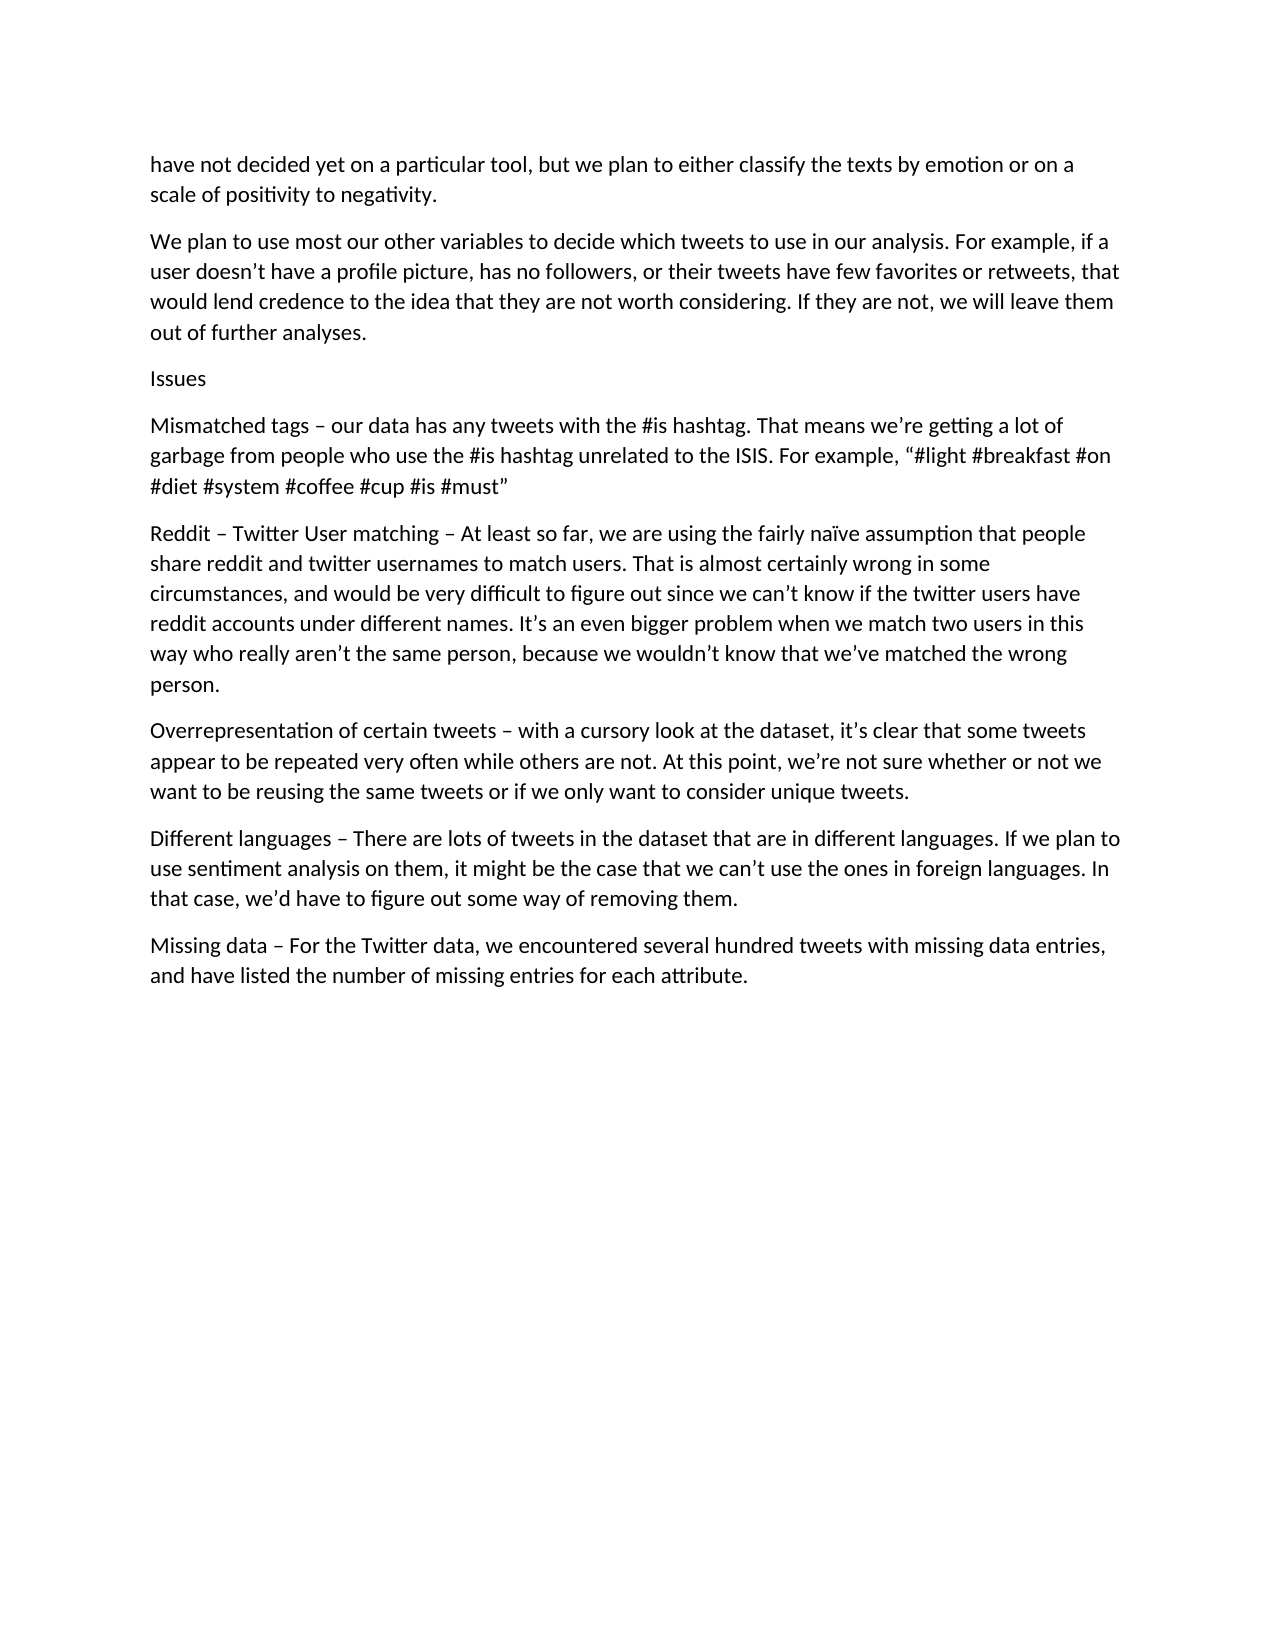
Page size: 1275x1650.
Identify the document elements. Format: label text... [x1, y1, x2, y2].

text Reddit – Twitter User matching – At least so far, we are using the fairly naïve assumption that people share reddit and twitter usernames to match users. That is almost certainly wrong in some circumstances, and would be very difficult to figure out since we can’t know if the twitter users have reddit accounts under different names. It’s an even bigger problem when we match two users in this way who really aren’t the same person, because we wouldn’t know that we’ve matched the wrong person. [150, 519, 1125, 698]
text Mismatched tags – our data has any tweets with the #is hashtag. That means we’re getting a lot of garbage from people who use the #is hashtag unrelated to the ISIS. For example, “#light #breakfast #on #diet #system #coffee #cup #is #must” [150, 411, 1125, 500]
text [150, 150, 1125, 208]
text Overrepresentation of certain tweets – with a cursory look at the dataset, it’s clear that some tweets appear to be repeated very often while others are not. At this point, we’re not sure whether or not we want to be reusing the same tweets or if we only want to consider unique tweets. [150, 717, 1125, 805]
text Different languages – There are lots of tweets in the dataset that are in different languages. If we plan to use sentiment analysis on them, it might be the case that we can’t use the ones in foreign languages. In that case, we’d have to figure out some way of removing them. [150, 824, 1125, 912]
text Issues [150, 364, 1125, 393]
text Missing data – For the Twitter data, we encountered several hundred tweets with missing data entries, and have listed the number of missing entries for each attribute. [150, 931, 1125, 989]
text We plan to use most our other variables to decide which tweets to use in our analysis. For example, if a user doesn’t have a profile picture, has no followers, or their tweets have few favorites or retweets, that would lend credence to the idea that they are not worth considering. If they are not, we will leave them out of further analyses. [150, 227, 1125, 346]
